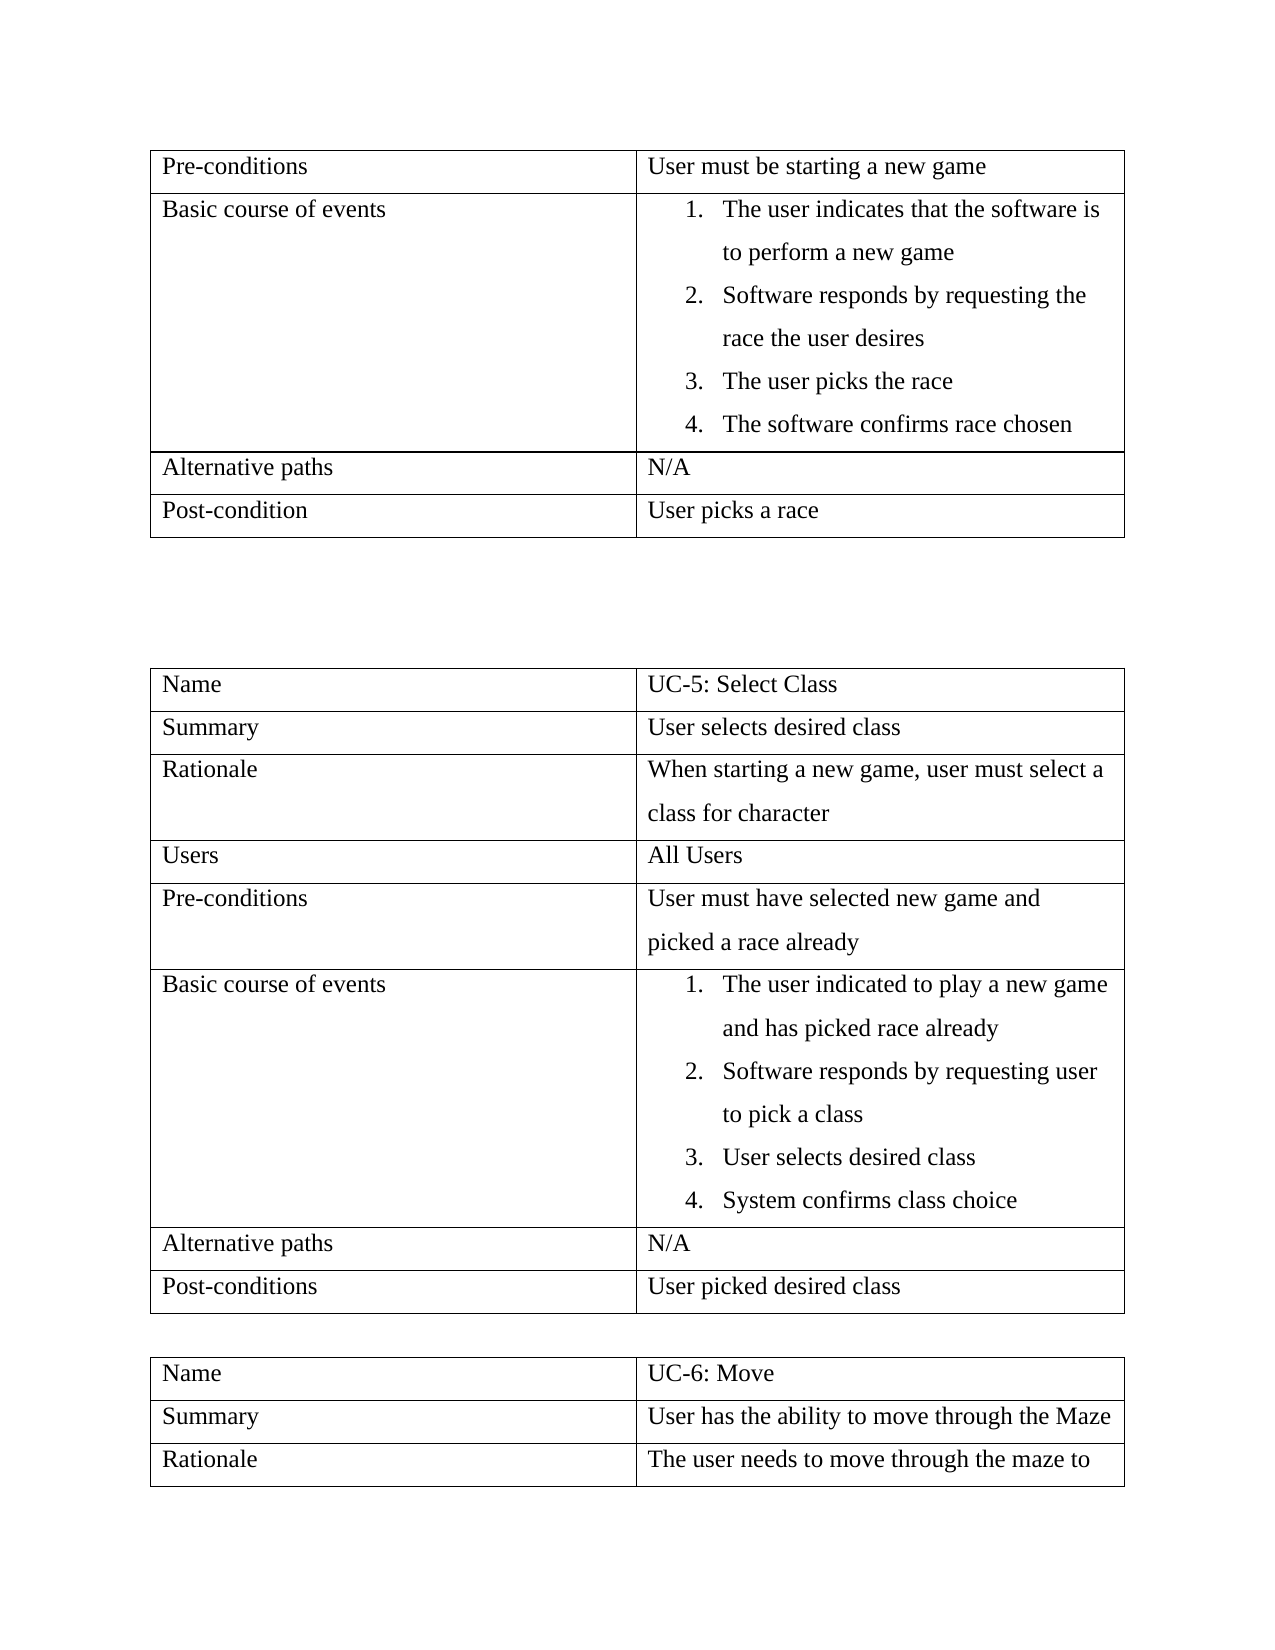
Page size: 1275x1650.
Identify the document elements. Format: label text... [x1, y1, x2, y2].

table_cell The user indicates that the software is to perform a new game Software responds by requesting the race the user desires The user picks the race The software confirms race chosen [637, 194, 1124, 451]
table_cell N/A [637, 1228, 1124, 1270]
table_header Name [151, 669, 636, 711]
table_cell User must have selected new game and picked a race already [637, 884, 1124, 968]
table_cell Post-conditions [151, 1271, 636, 1313]
table_cell User picks a race [637, 495, 1124, 537]
table_header UC-5: Select Class [637, 669, 1124, 711]
table_cell Post-condition [151, 495, 636, 537]
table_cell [637, 1444, 1124, 1486]
table_cell Basic course of events [151, 194, 636, 451]
table_cell N/A [637, 453, 1124, 494]
table_cell Alternative paths [151, 1228, 636, 1270]
table_cell User must be starting a new game [637, 151, 1124, 193]
table_cell Summary [151, 712, 636, 753]
table_cell Basic course of events [151, 970, 636, 1227]
table_cell Pre-conditions [151, 884, 636, 968]
table_cell The user indicated to play a new game and has picked race already Software responds by requesting user to pick a class User selects desired class System confirms class choice [637, 970, 1124, 1227]
table_cell Rationale [151, 755, 636, 839]
table_cell All Users [637, 841, 1124, 882]
table_cell Users [151, 841, 636, 882]
table_header Name [151, 1358, 636, 1400]
table_cell Rationale [151, 1444, 636, 1486]
table_cell Summary [151, 1401, 636, 1443]
table_cell When starting a new game, user must select a class for character [637, 755, 1124, 839]
table_header UC-6: Move [637, 1358, 1124, 1400]
table_cell User selects desired class [637, 712, 1124, 753]
table_cell Pre-conditions [151, 151, 636, 193]
table_cell Alternative paths [151, 453, 636, 494]
table_cell User has the ability to move through the Maze [637, 1401, 1124, 1443]
table_cell User picked desired class [637, 1271, 1124, 1313]
